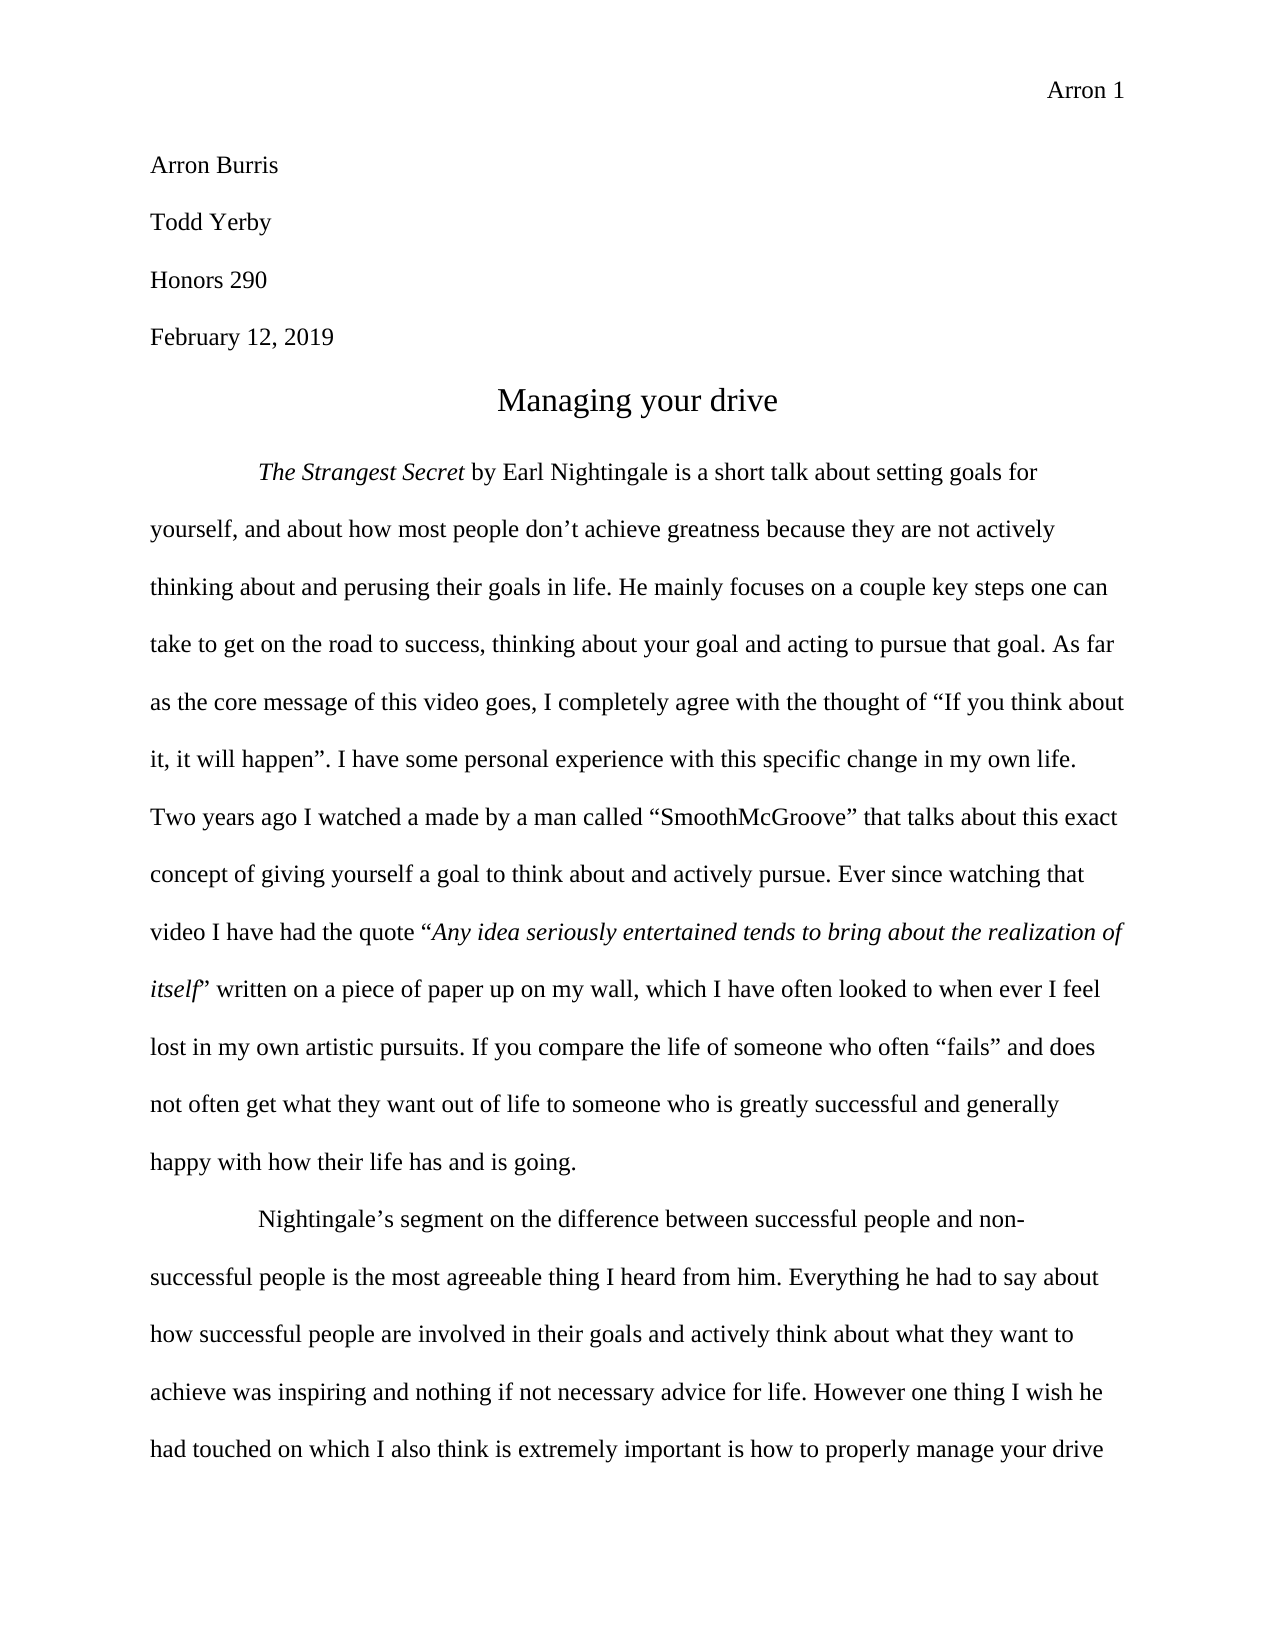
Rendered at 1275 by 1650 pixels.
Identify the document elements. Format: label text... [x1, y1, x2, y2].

text Managing your drive [150, 380, 1125, 418]
text The Strangest Secret by Earl Nightingale is a short talk about setting goals for yourself, and about how most people don’t achieve greatness because they are not actively thinking about and perusing their goals in life. He mainly focuses on a couple key steps one can take to get on the road to success, thinking about your goal and acting to pursue that goal. As far as the core message of this video goes, I completely agree with the thought of “If you think about it, it will happen”. I have some personal experience with this specific change in my own life. Two years ago I watched a made by a man called “SmoothMcGroove” that talks about this exact concept of giving yourself a goal to think about and actively pursue. Ever since watching that video I have had the quote “Any idea seriously entertained tends to bring about the realization of itself” written on a piece of paper up on my wall, which I have often looked to when ever I feel lost in my own artistic pursuits. If you compare the life of someone who often “fails” and does not often get what they want out of life to someone who is greatly successful and generally happy with how their life has and is going. [150, 457, 1125, 1175]
text Todd Yerby [150, 207, 1125, 236]
text Arron Burris [150, 150, 1125, 179]
text Honors 290 [150, 265, 1125, 294]
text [150, 1204, 1125, 1463]
text February 12, 2019 [150, 322, 1125, 351]
